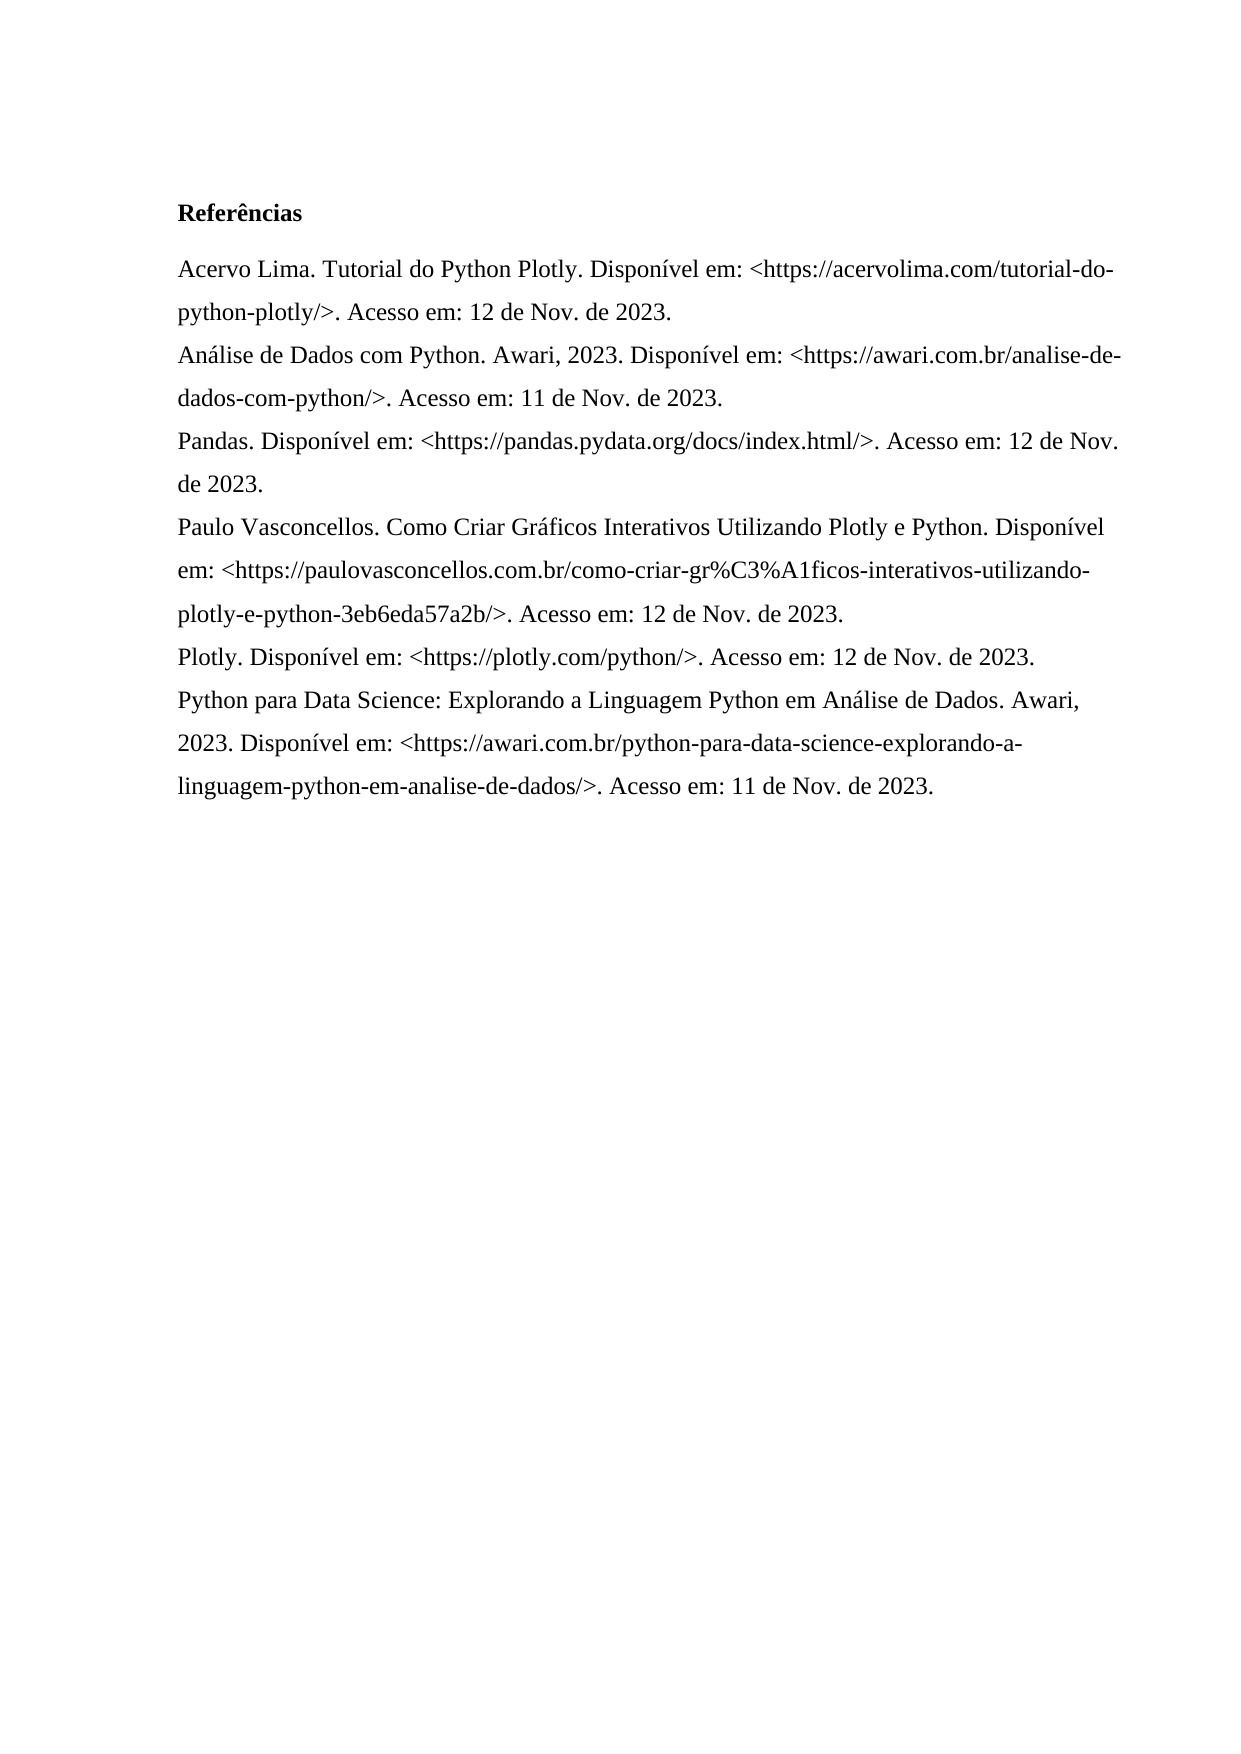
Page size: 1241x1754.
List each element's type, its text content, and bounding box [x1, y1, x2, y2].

text Pandas. Disponível em: <https://pandas.pydata.org/docs/index.html/>. Acesso em: 12 de Nov. de 2023. [177, 426, 1122, 498]
text Análise de Dados com Python. Awari, 2023. Disponível em: <https://awari.com.br/analise-de-dados-com-python/>. Acesso em: 11 de Nov. de 2023. [177, 340, 1122, 412]
text Paulo Vasconcellos. Como Criar Gráficos Interativos Utilizando Plotly e Python. Disponível em: <https://paulovasconcellos.com.br/como-criar-gr%C3%A1ficos-interativos-utilizando-plotly-e-python-3eb6eda57a2b/>. Acesso em: 12 de Nov. de 2023. [177, 512, 1122, 627]
text Python para Data Science: Explorando a Linguagem Python em Análise de Dados. Awari, 2023. Disponível em: <https://awari.com.br/python-para-data-science-explorando-a-linguagem-python-em-analise-de-dados/>. Acesso em: 11 de Nov. de 2023. [177, 685, 1122, 800]
text Plotly. Disponível em: <https://plotly.com/python/>. Acesso em: 12 de Nov. de 2023. [177, 642, 1122, 671]
subtitle Referências [177, 198, 1122, 227]
text Acervo Lima. Tutorial do Python Plotly. Disponível em: <https://acervolima.com/tutorial-do-python-plotly/>. Acesso em: 12 de Nov. de 2023. [177, 254, 1122, 326]
